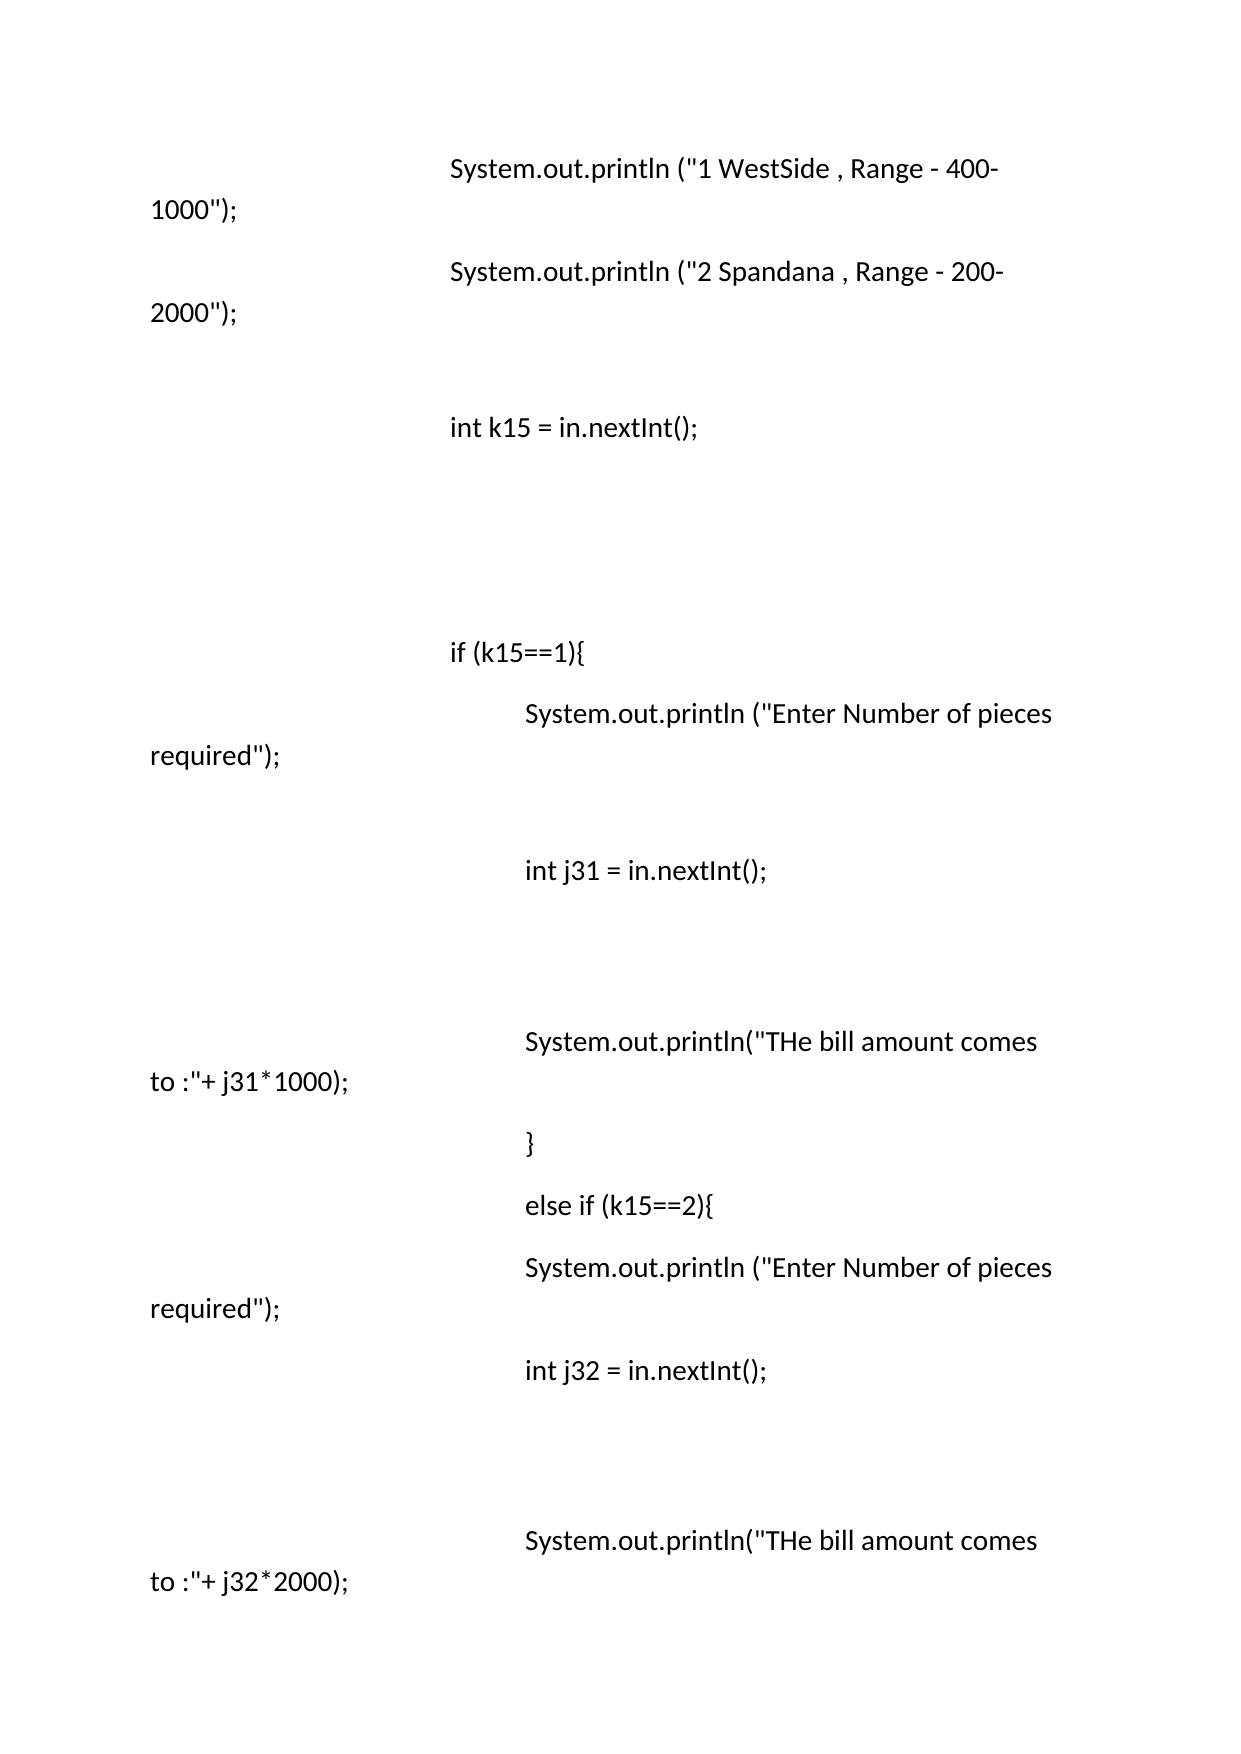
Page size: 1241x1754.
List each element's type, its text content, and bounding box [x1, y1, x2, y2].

text if (k15==1){ [150, 634, 1090, 669]
text System.out.println ("2 Spandana , Range - 200-2000"); [150, 253, 1090, 329]
text int j31 = in.nextInt(); [150, 852, 1090, 888]
text System.out.println("THe bill amount comes to :"+ j32*2000); [150, 1522, 1090, 1598]
text int j32 = in.nextInt(); [150, 1352, 1090, 1387]
text int k15 = in.nextInt(); [150, 409, 1090, 445]
text System.out.println ("Enter Number of pieces required"); [150, 696, 1090, 772]
text System.out.println("THe bill amount comes to :"+ j31*1000); [150, 1023, 1090, 1099]
text System.out.println ("Enter Number of pieces required"); [150, 1249, 1090, 1325]
text else if (k15==2){ [150, 1187, 1090, 1223]
text } [150, 1125, 1090, 1161]
text System.out.println ("1 WestSide , Range - 400- 1000"); [150, 150, 1090, 227]
